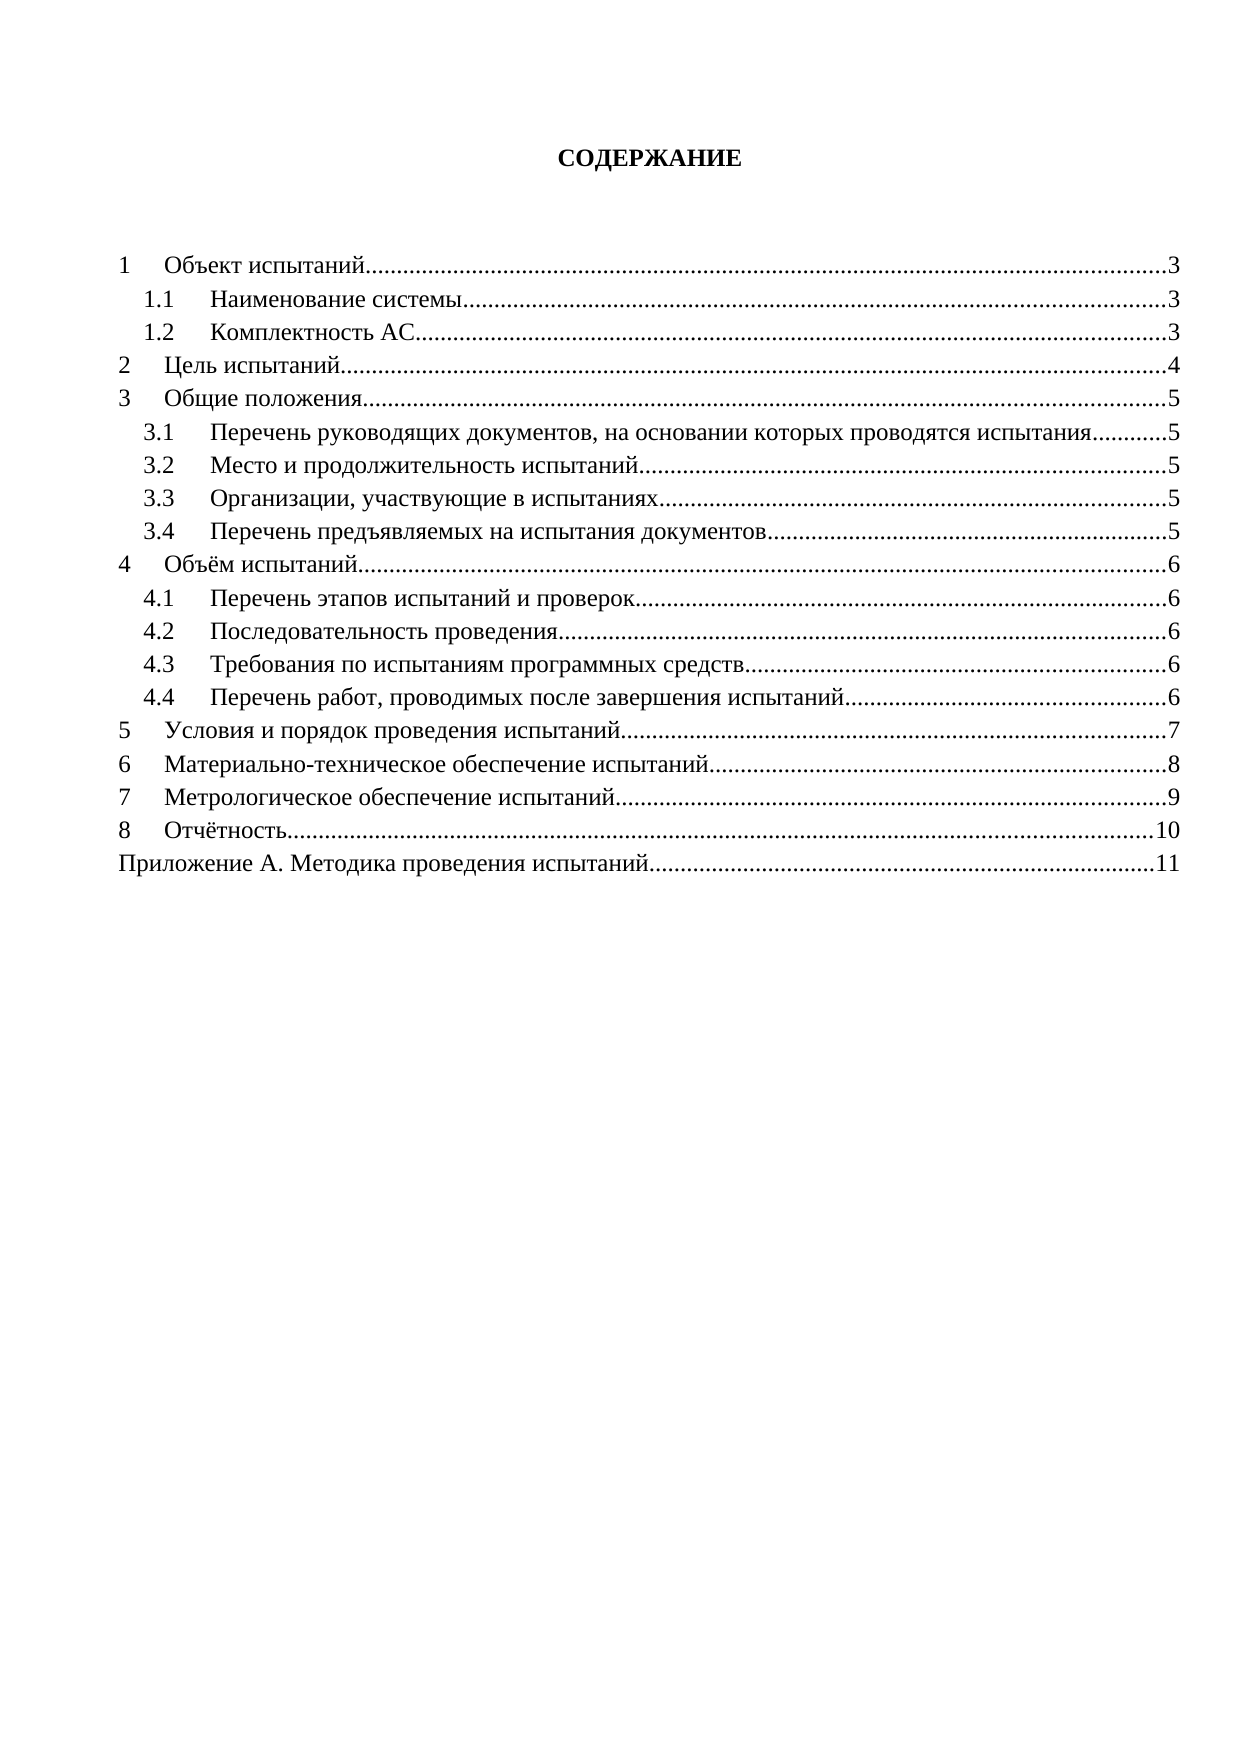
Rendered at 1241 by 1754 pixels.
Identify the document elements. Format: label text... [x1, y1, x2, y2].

text Содержание [118, 143, 1181, 172]
